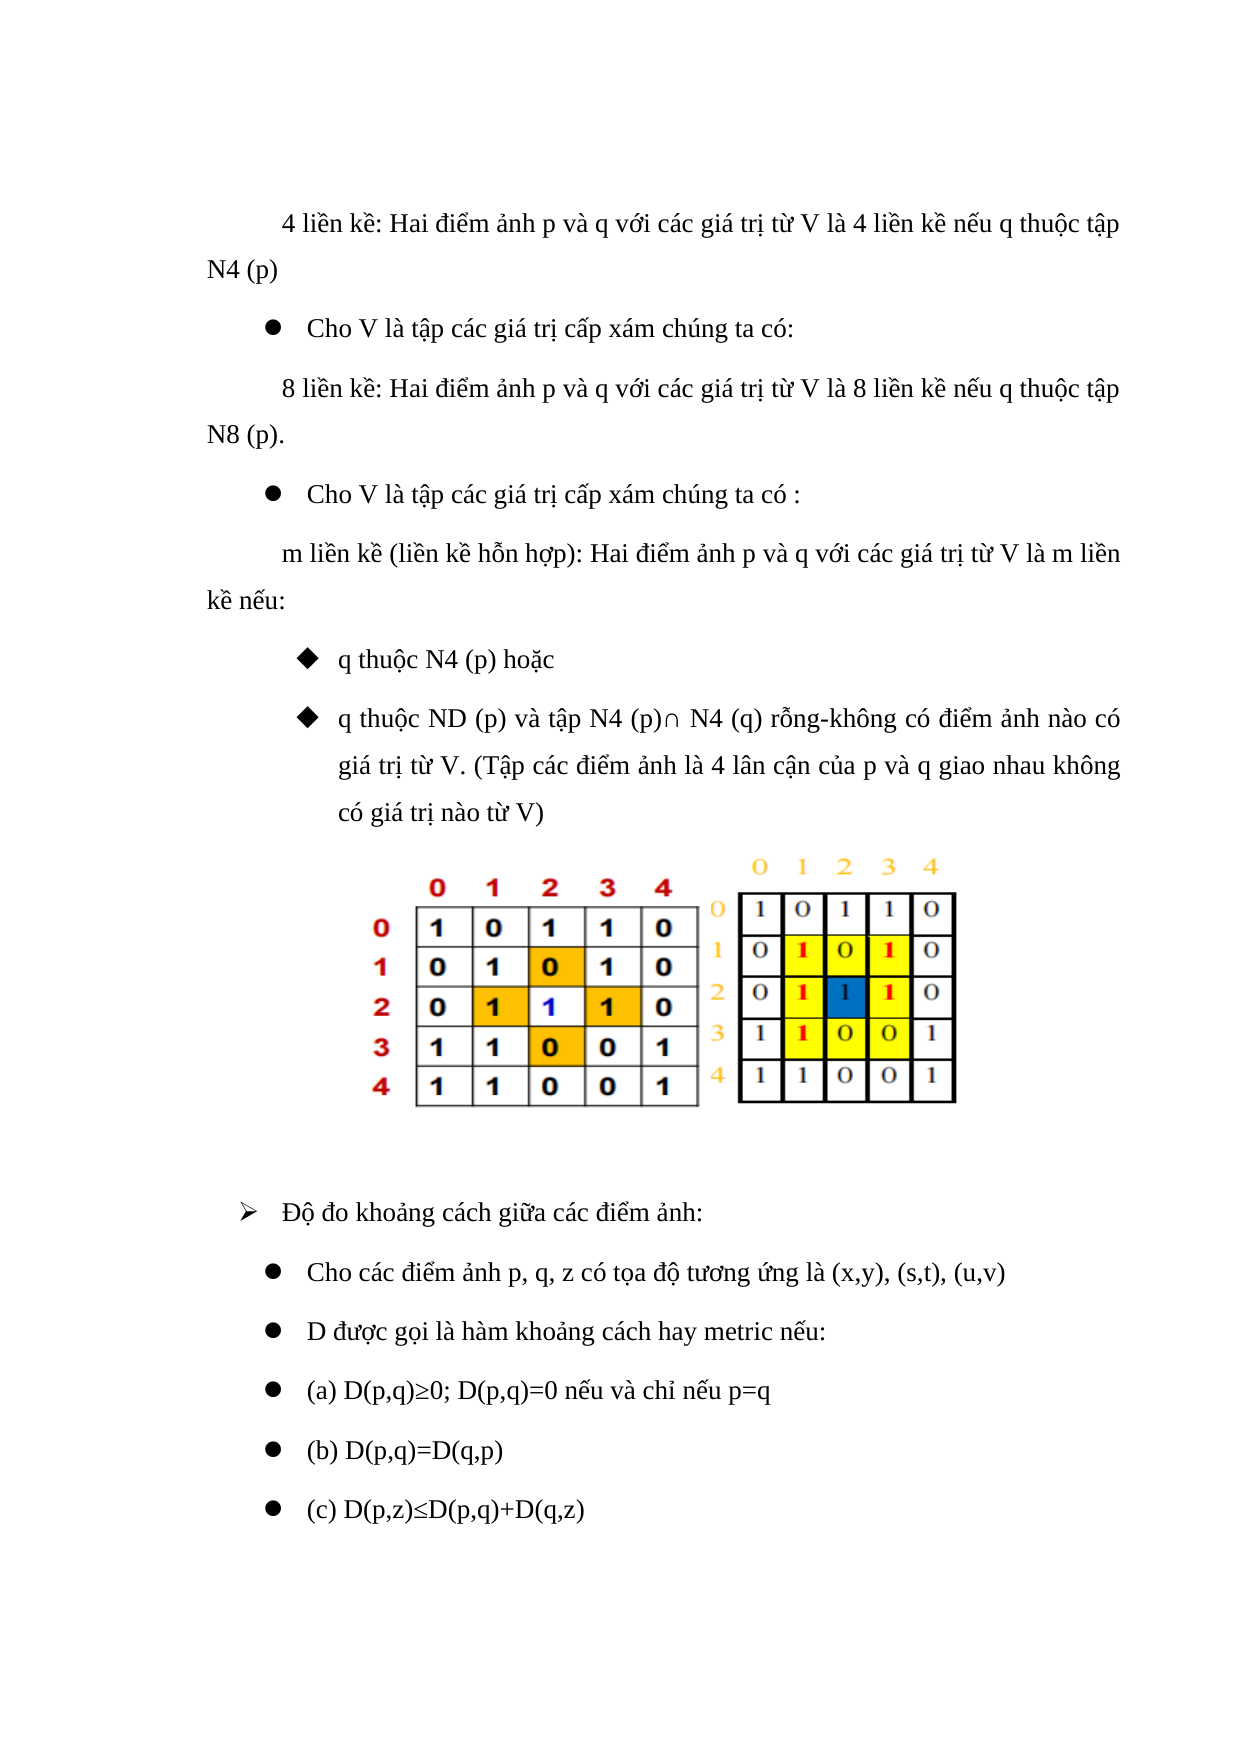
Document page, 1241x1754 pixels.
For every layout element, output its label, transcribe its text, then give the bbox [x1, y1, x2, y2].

list (a) D(p,q)≥0; D(p,q)=0 nếu và chỉ nếu p=q [263, 1374, 1122, 1406]
picture [363, 855, 966, 1111]
list (b) D(p,q)=D(q,p) [263, 1434, 1122, 1465]
list (c) D(p,z)≤D(p,q)+D(q,z) [263, 1493, 1122, 1524]
list q thuộc N4 (p) hoặc [294, 643, 1122, 674]
list D được gọi là hàm khoảng cách hay metric nếu: [263, 1315, 1122, 1346]
list Cho V là tập các giá trị cấp xám chúng ta có : [263, 478, 1122, 509]
list Cho các điểm ảnh p, q, z có tọa độ tương ứng là (x,y), (s,t), (u,v) [263, 1256, 1122, 1287]
text 4 liền kề: Hai điểm ảnh p và q với các giá trị từ V là 4 liền kề nếu q thuộc tập N4 (p) [207, 207, 1122, 284]
text 8 liền kề: Hai điểm ảnh p và q với các giá trị từ V là 8 liền kề nếu q thuộc tập N8 (p). [207, 372, 1122, 450]
list q thuộc ND (p) và tập N4 (p)∩ N4 (q) rỗng-không có điểm ảnh nào có giá trị từ V. (Tập các điểm ảnh là 4 lân cận của p và q giao nhau không có giá trị nào từ V) [294, 702, 1122, 827]
list Cho V là tập các giá trị cấp xám chúng ta có: [263, 312, 1122, 344]
text m liền kề (liền kề hỗn hợp): Hai điểm ảnh p và q với các giá trị từ V là m liền kề nếu: [207, 537, 1122, 615]
list Độ đo khoảng cách giữa các điểm ảnh: [238, 1196, 1122, 1227]
